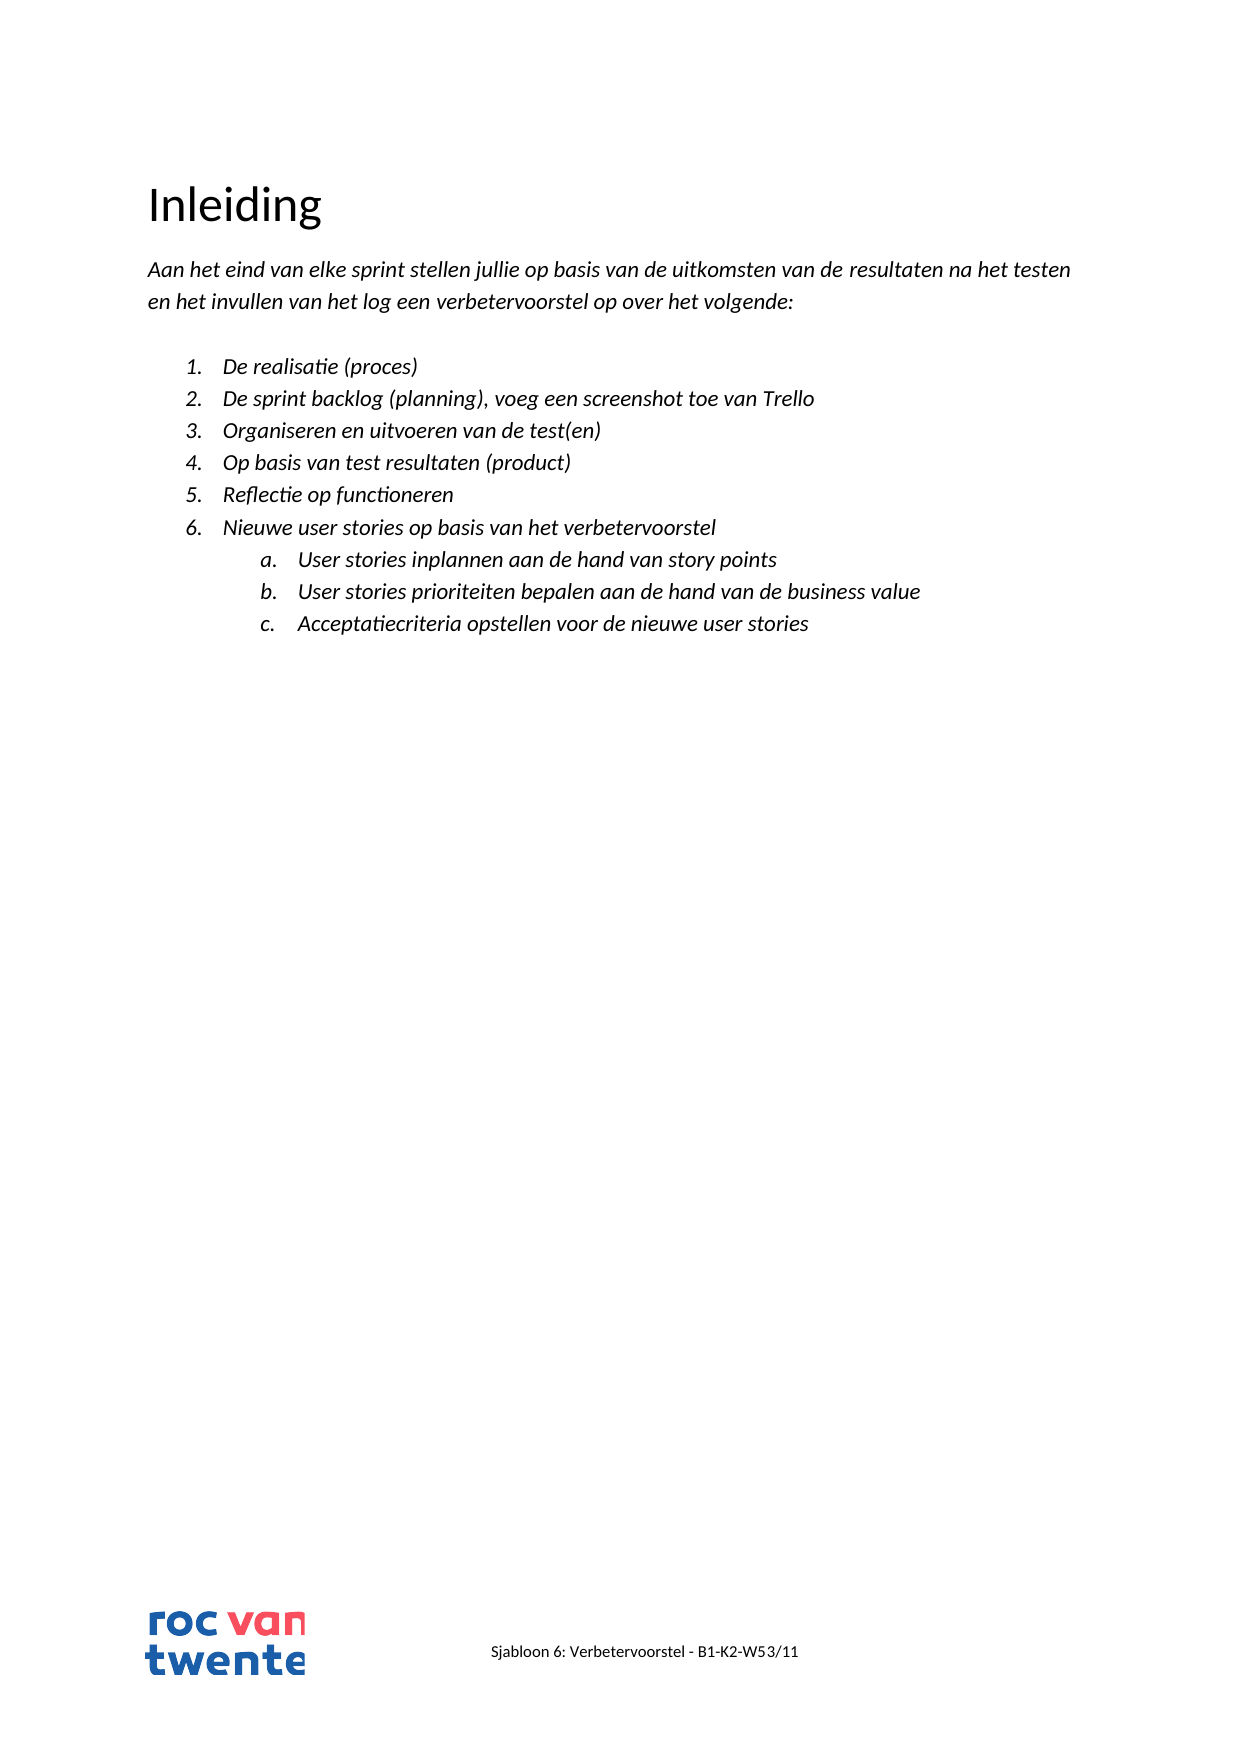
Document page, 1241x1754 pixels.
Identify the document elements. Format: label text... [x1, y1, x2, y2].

subtitle Inleiding [148, 173, 1093, 234]
list User stories inplannen aan de hand van story points [260, 545, 1093, 573]
text Aan het eind van elke sprint stellen jullie op basis van de uitkomsten van de resultaten na het testen en het invullen van het log een verbetervoorstel op over het volgende: [148, 255, 1093, 315]
list Reflectie op functioneren [185, 481, 1093, 508]
list Acceptatiecriteria opstellen voor de nieuwe user stories [260, 609, 1093, 637]
list User stories prioriteiten bepalen aan de hand van de business value [260, 577, 1093, 605]
list De sprint backlog (planning), voeg een screenshot toe van Trello [185, 384, 1093, 412]
list Organiseren en uitvoeren van de test(en) [185, 416, 1093, 444]
list De realisatie (proces) [185, 352, 1093, 380]
list Nieuwe user stories op basis van het verbetervoorstel [185, 513, 1093, 541]
list Op basis van test resultaten (product) [185, 448, 1093, 476]
picture [145, 1611, 305, 1674]
